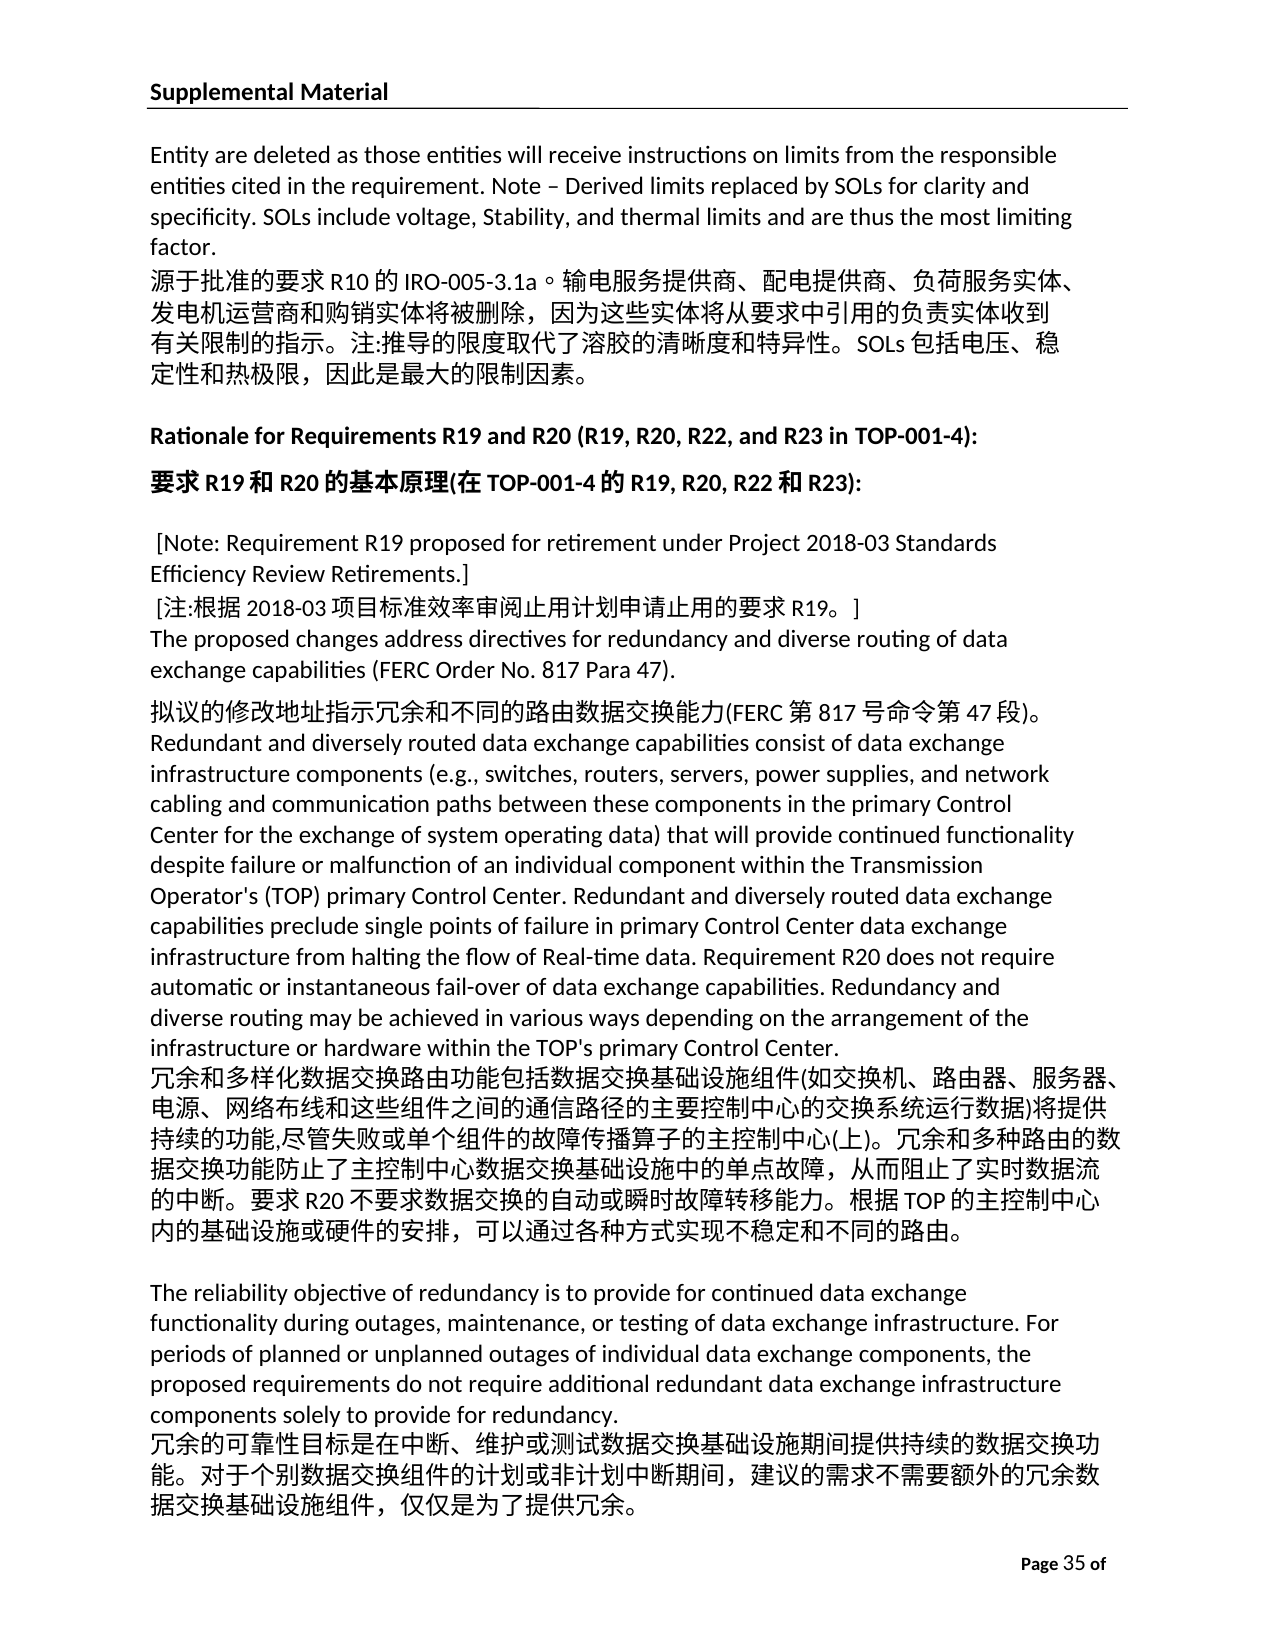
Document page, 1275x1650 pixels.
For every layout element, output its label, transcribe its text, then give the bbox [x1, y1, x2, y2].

text [Note: Requirement R19 proposed for retirement under Project 2018-03 Standards Efficiency Review Retirements.] [150, 527, 1059, 588]
text 源于批准的要求R10的IRO-005-3.1a。输电服务提供商、配电提供商、负荷服务实体、发电机运营商和购销实体将被删除，因为这些实体将从要求中引用的负责实体收到有关限制的指示。注:推导的限度取代了溶胶的清晰度和特异性。SOLs包括电压、稳定性和热极限，因此是最大的限制因素。 [150, 262, 1074, 389]
subtitle Rationale for Requirements R19 and R20 (R19, R20, R22, and R23 in TOP-001-4): [150, 420, 1137, 450]
text [注:根据2018-03项目标准效率审阅止用计划申请止用的要求R19。] [150, 588, 1059, 623]
text 冗余和多样化数据交换路由功能包括数据交换基础设施组件(如交换机、路由器、服务器、电源、网络布线和这些组件之间的通信路径的主要控制中心的交换系统运行数据)将提供持续的功能,尽管失败或单个组件的故障传播算子的主控制中心(上)。冗余和多种路由的数据交换功能防止了主控制中心数据交换基础设施中的单点故障，从而阻止了实时数据流的中断。要求R20不要求数据交换的自动或瞬时故障转移能力。根据TOP的主控制中心内的基础设施或硬件的安排，可以通过各种方式实现不稳定和不同的路由。 [150, 1063, 1122, 1246]
text 拟议的修改地址指示冗余和不同的路由数据交换能力(FERC第817号命令第47段)。 [150, 697, 1113, 727]
text The proposed changes address directives for redundancy and diverse routing of data exchange capabilities (FERC Order No. 817 Para 47). [150, 623, 1069, 684]
text 冗余的可靠性目标是在中断、维护或测试数据交换基础设施期间提供持续的数据交换功能。对于个别数据交换组件的计划或非计划中断期间，建议的需求不需要额外的冗余数据交换基础设施组件，仅仅是为了提供冗余。 [150, 1429, 1123, 1521]
text Redundant and diversely routed data exchange capabilities consist of data exchange infrastructure components (e.g., switches, routers, servers, power supplies, and network cabling and communication paths between these components in the primary Control Center for the exchange of system operating data) that will provide continued functionality despite failure or malfunction of an individual component within the Transmission Operator's (TOP) primary Control Center. Redundant and diversely routed data exchange capabilities preclude single points of failure in primary Control Center data exchange infrastructure from halting the flow of Real-time data. Requirement R20 does not require automatic or instantaneous fail-over of data exchange capabilities. Redundancy and diverse routing may be achieved in various ways depending on the arrangement of the infrastructure or hardware within the TOP's primary Control Center. [150, 727, 1079, 1063]
subtitle 要求R19和R20的基本原理(在TOP-001-4的R19, R20, R22和R23): [150, 463, 1137, 499]
